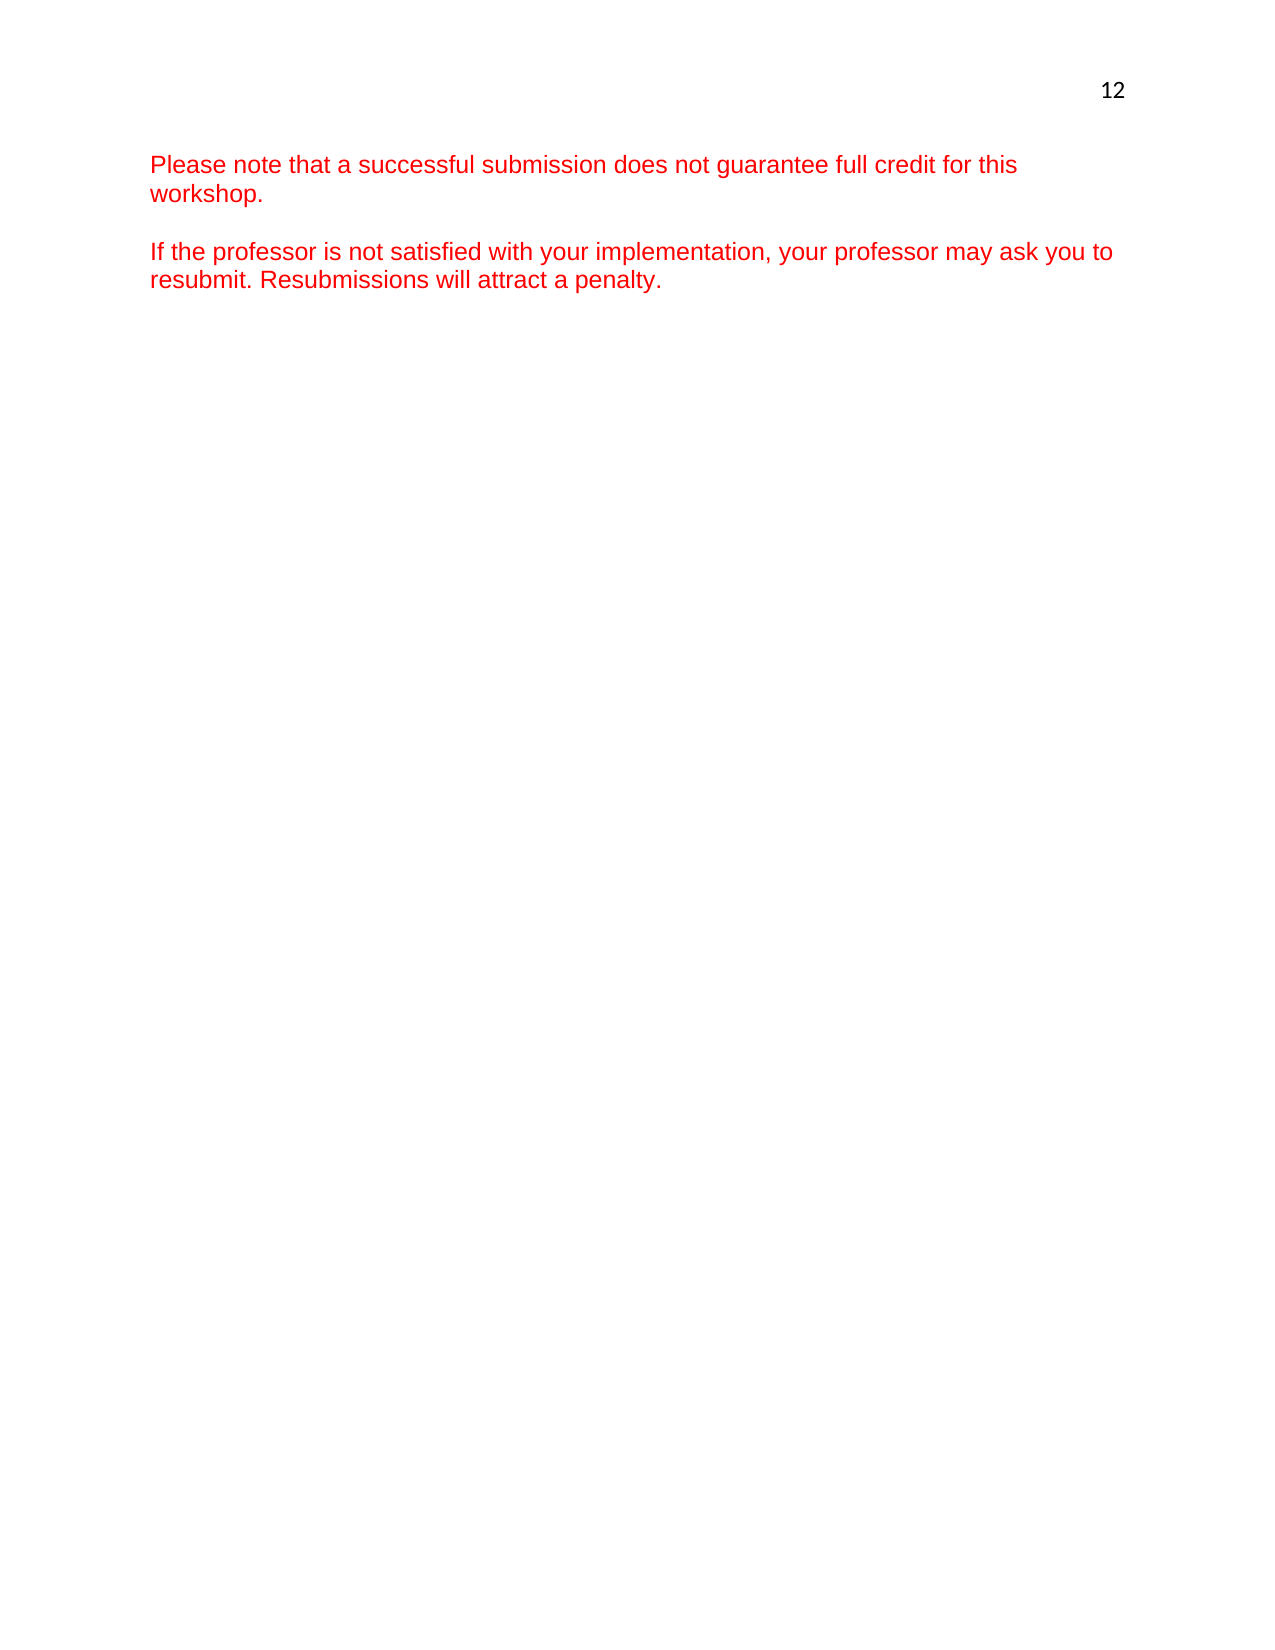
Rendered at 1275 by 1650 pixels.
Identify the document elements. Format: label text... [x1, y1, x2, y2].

text If the professor is not satisfied with your implementation, your professor may ask you to resubmit. Resubmissions will attract a penalty. [150, 237, 1125, 294]
text Please note that a successful submission does not guarantee full credit for this workshop. [150, 150, 1125, 207]
